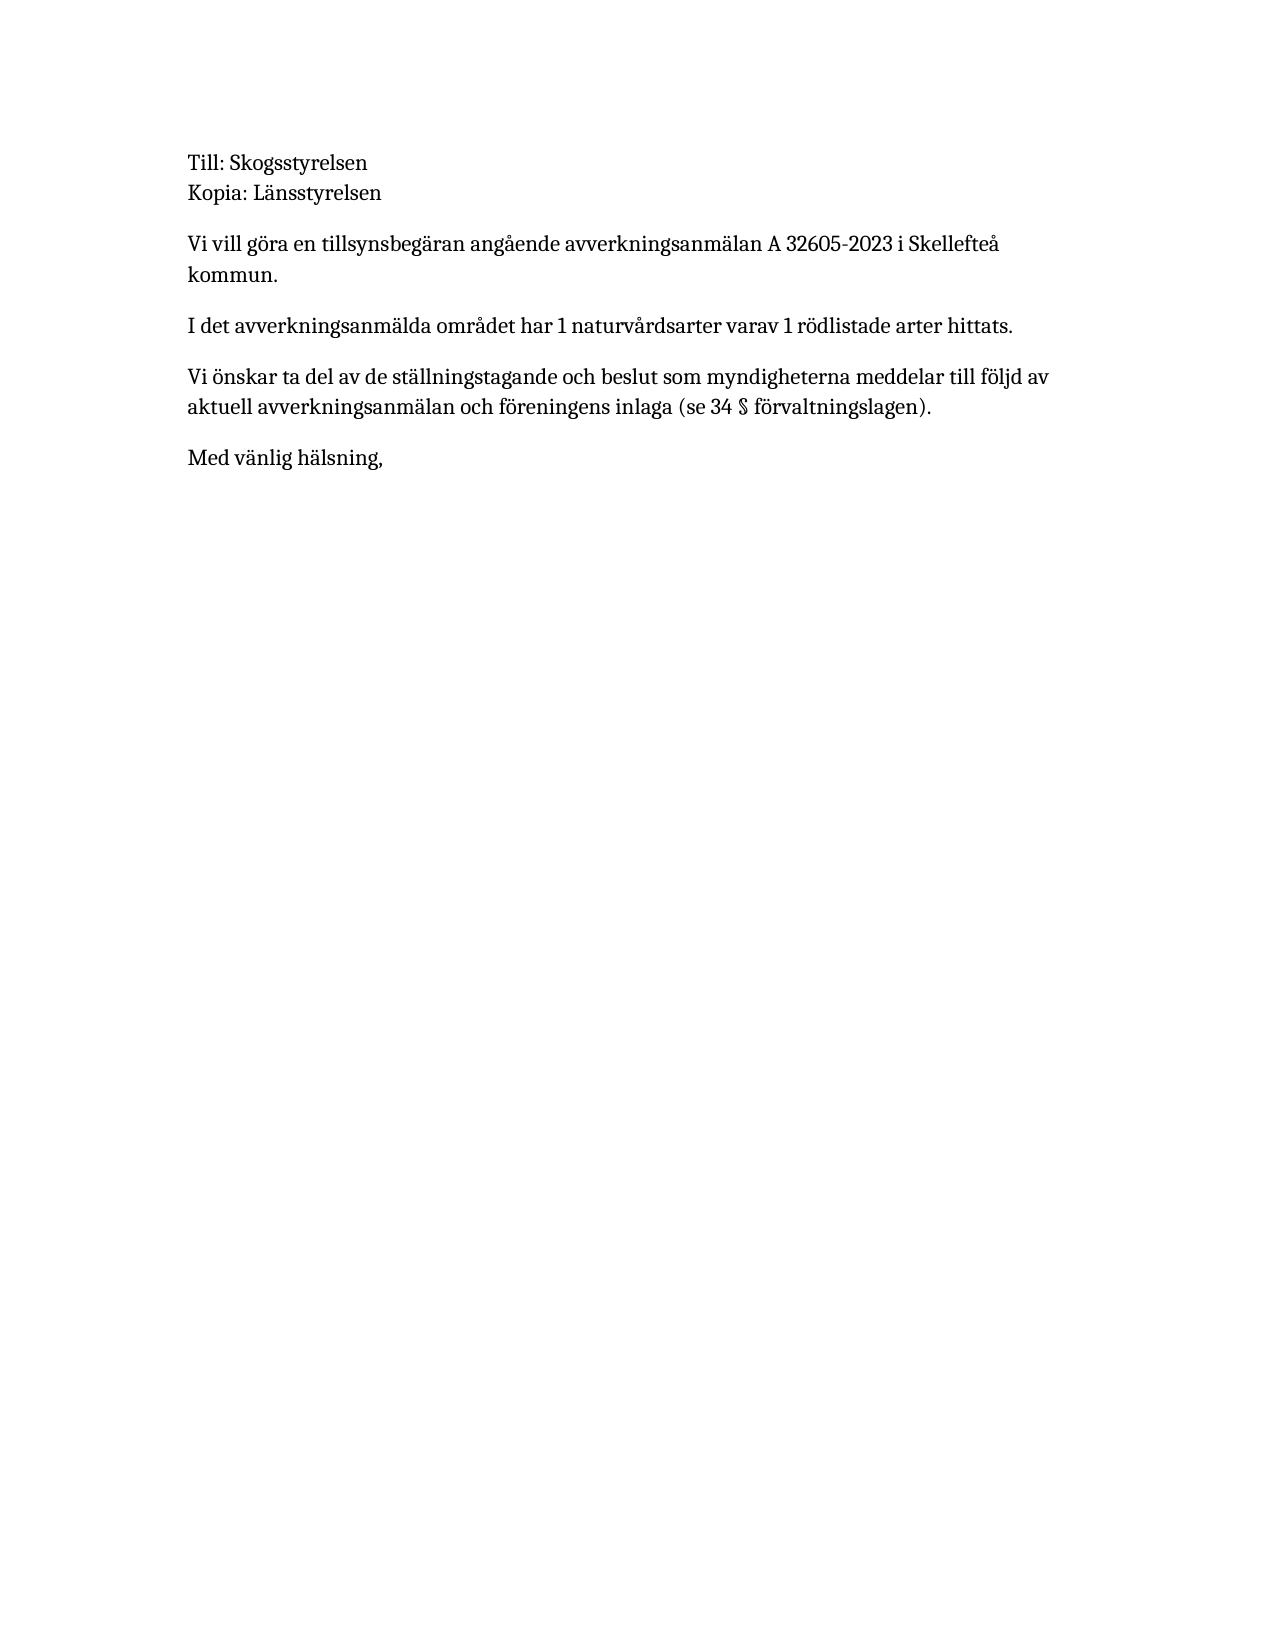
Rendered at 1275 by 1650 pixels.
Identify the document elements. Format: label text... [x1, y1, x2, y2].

text Med vänlig hälsning, [187, 445, 1087, 501]
text Vi önskar ta del av de ställningstagande och beslut som myndigheterna meddelar till följd av aktuell avverkningsanmälan och föreningens inlaga (se 34 § förvaltningslagen). [187, 363, 1087, 420]
text I det avverkningsanmälda området har 1 naturvårdsarter varav 1 rödlistade arter hittats. [187, 312, 1087, 339]
text Vi vill göra en tillsynsbegäran angående avverkningsanmälan A 32605-2023 i Skellefteå kommun. [187, 231, 1087, 288]
text Till: Skogsstyrelsen Kopia: Länsstyrelsen [187, 150, 1087, 207]
